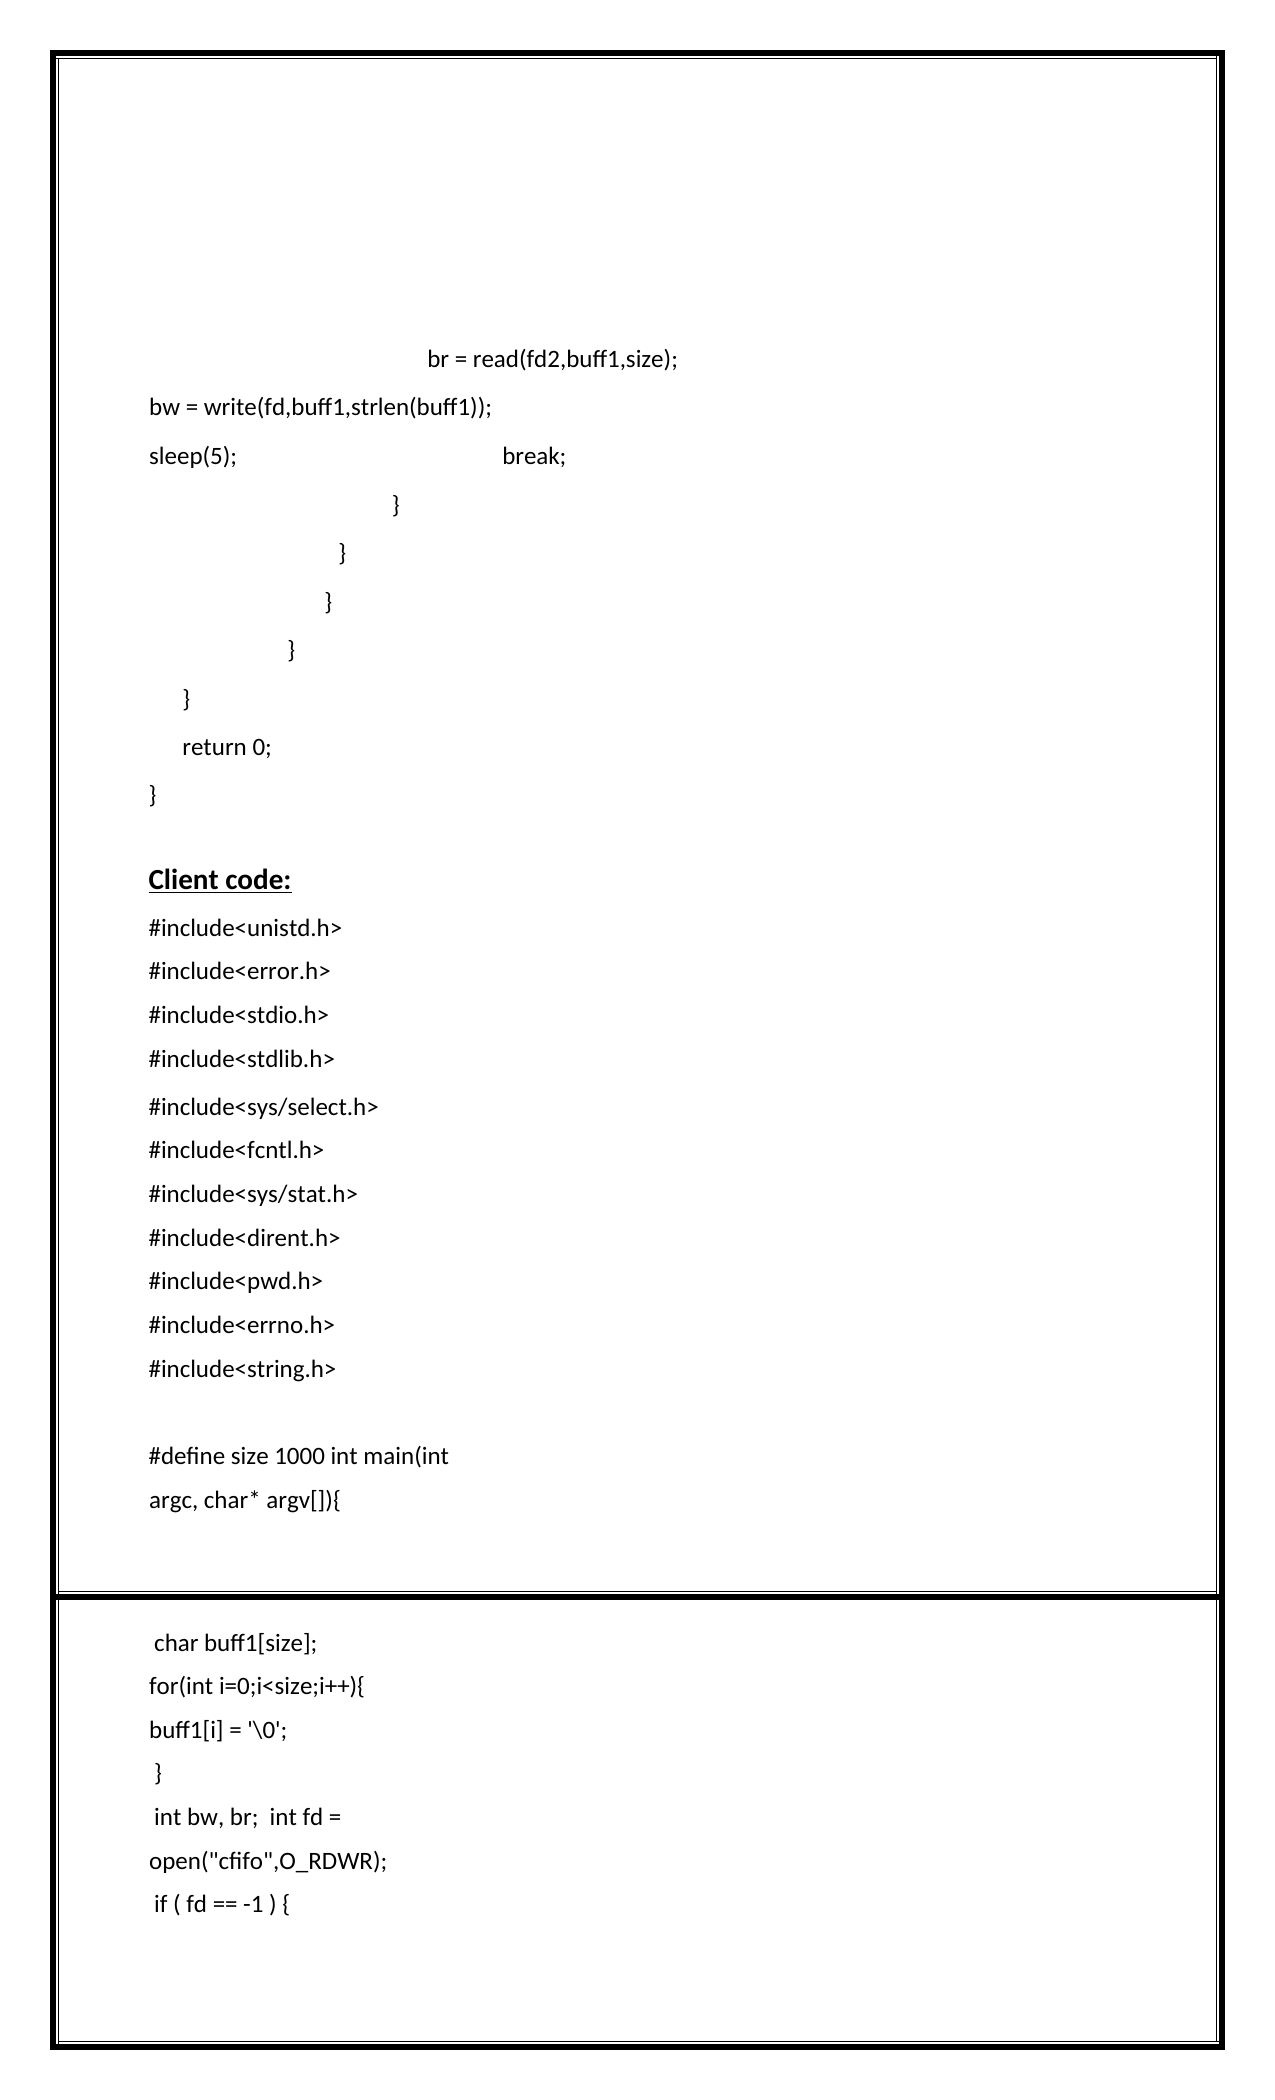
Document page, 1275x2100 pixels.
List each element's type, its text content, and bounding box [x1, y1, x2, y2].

text #include<error.h> [148, 956, 1141, 986]
text #include<errno.h> [148, 1309, 1141, 1339]
text } [148, 683, 1141, 713]
text int bw, br; int fd = open("cfifo",O_RDWR); [148, 1801, 465, 1875]
text br = read(fd2,buff1,size); bw = write(fd,buff1,strlen(buff1)); sleep(5); break; [148, 343, 773, 471]
text } [148, 634, 1154, 665]
text #include<dirent.h> [148, 1222, 1141, 1252]
text #include<fcntl.h> [148, 1134, 1141, 1165]
text char buff1[size]; for(int i=0;i<size;i++){ buff1[i] = '\0'; [148, 1571, 383, 1744]
text #include<string.h> [148, 1353, 1141, 1383]
text } [148, 537, 1154, 568]
text Client code: [148, 861, 1154, 897]
text #define size 1000 int main(int argc, char* argv[]){ [148, 1440, 464, 1514]
text } [148, 780, 1141, 810]
text #include<stdlib.h> [148, 1043, 1141, 1073]
text } [148, 489, 1154, 519]
text return 0; [148, 731, 1141, 762]
text #include<sys/select.h> [148, 1091, 1141, 1122]
text } [148, 586, 1154, 616]
text #include<pwd.h> [148, 1266, 1141, 1296]
text #include<stdio.h> [148, 999, 1141, 1030]
text #include<unistd.h> [148, 912, 1141, 943]
text #include<sys/stat.h> [148, 1178, 1141, 1209]
text } [148, 1757, 1141, 1788]
text if ( fd == -1 ) { [148, 1889, 1141, 1919]
